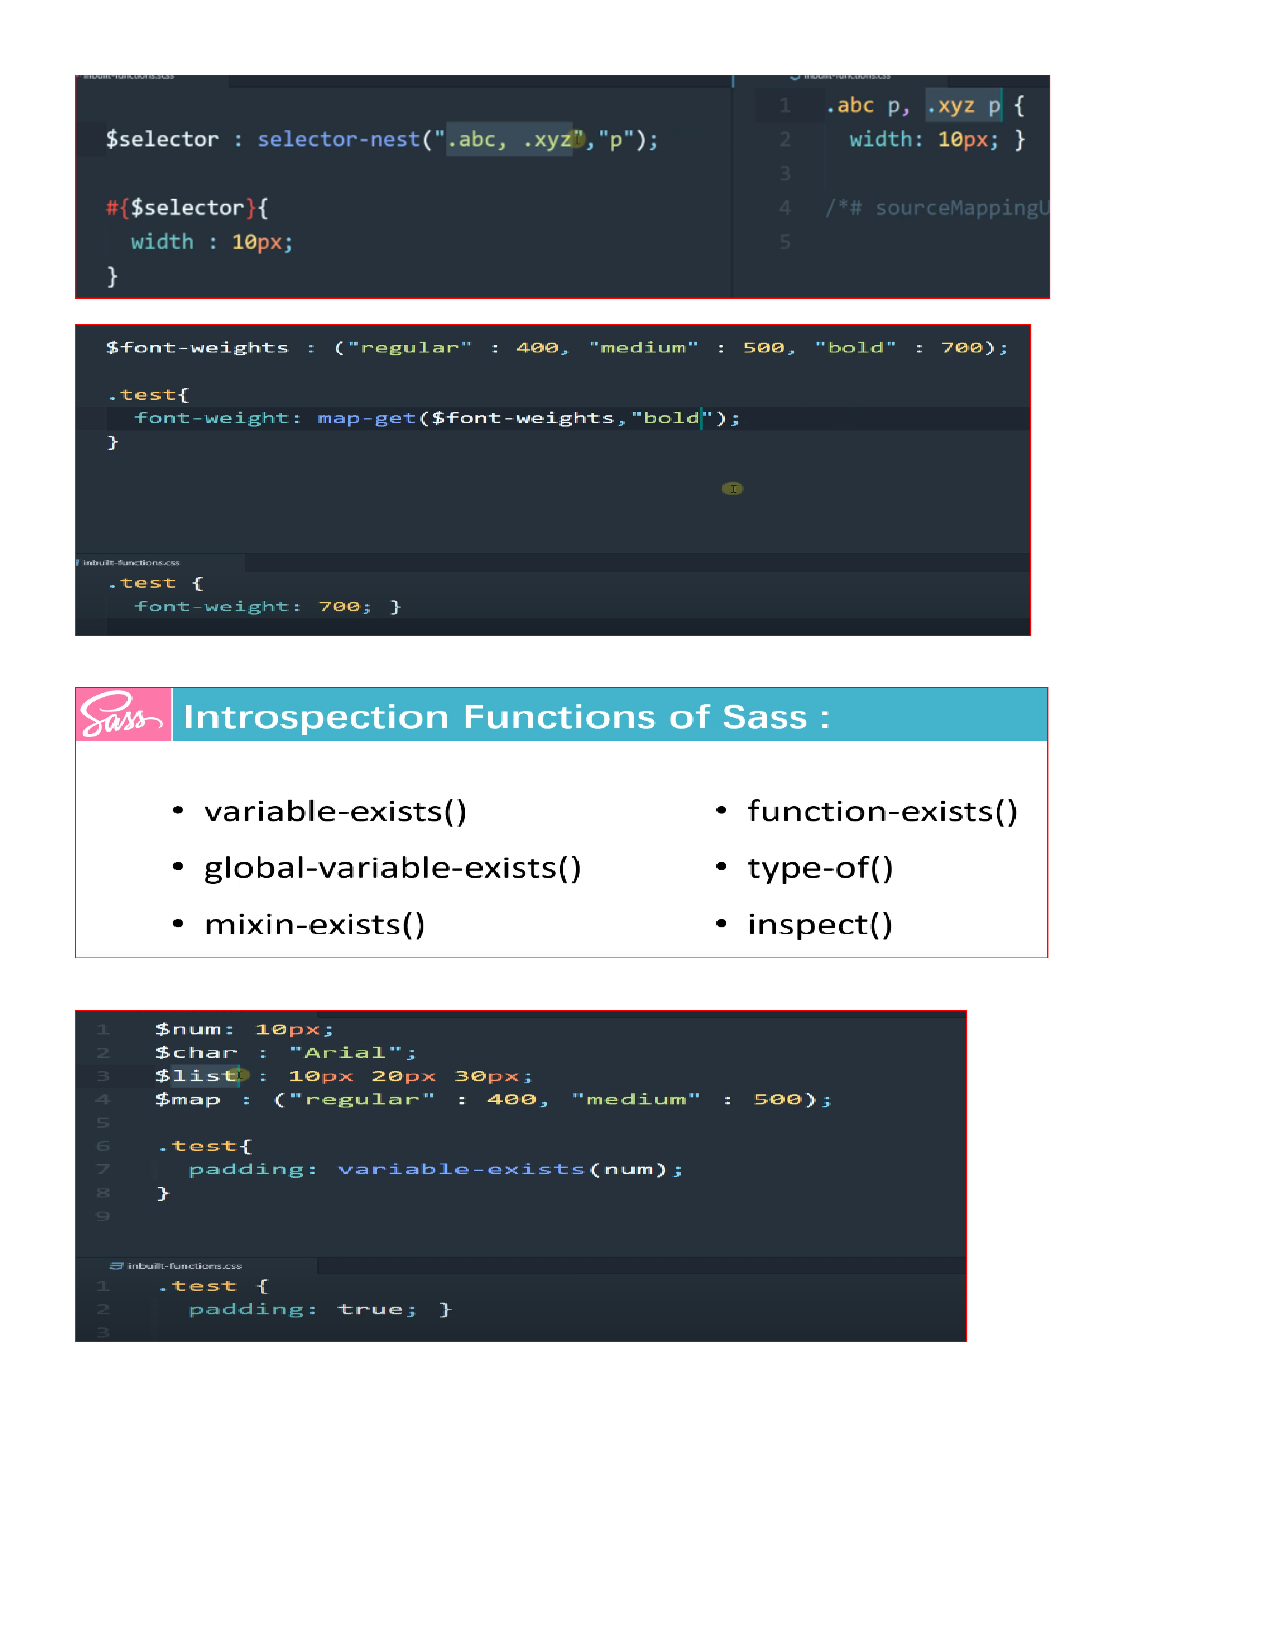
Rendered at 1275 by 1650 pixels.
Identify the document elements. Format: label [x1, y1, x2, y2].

picture [75, 1010, 968, 1342]
picture [75, 324, 1032, 636]
picture [75, 687, 1049, 958]
picture [75, 75, 1050, 299]
